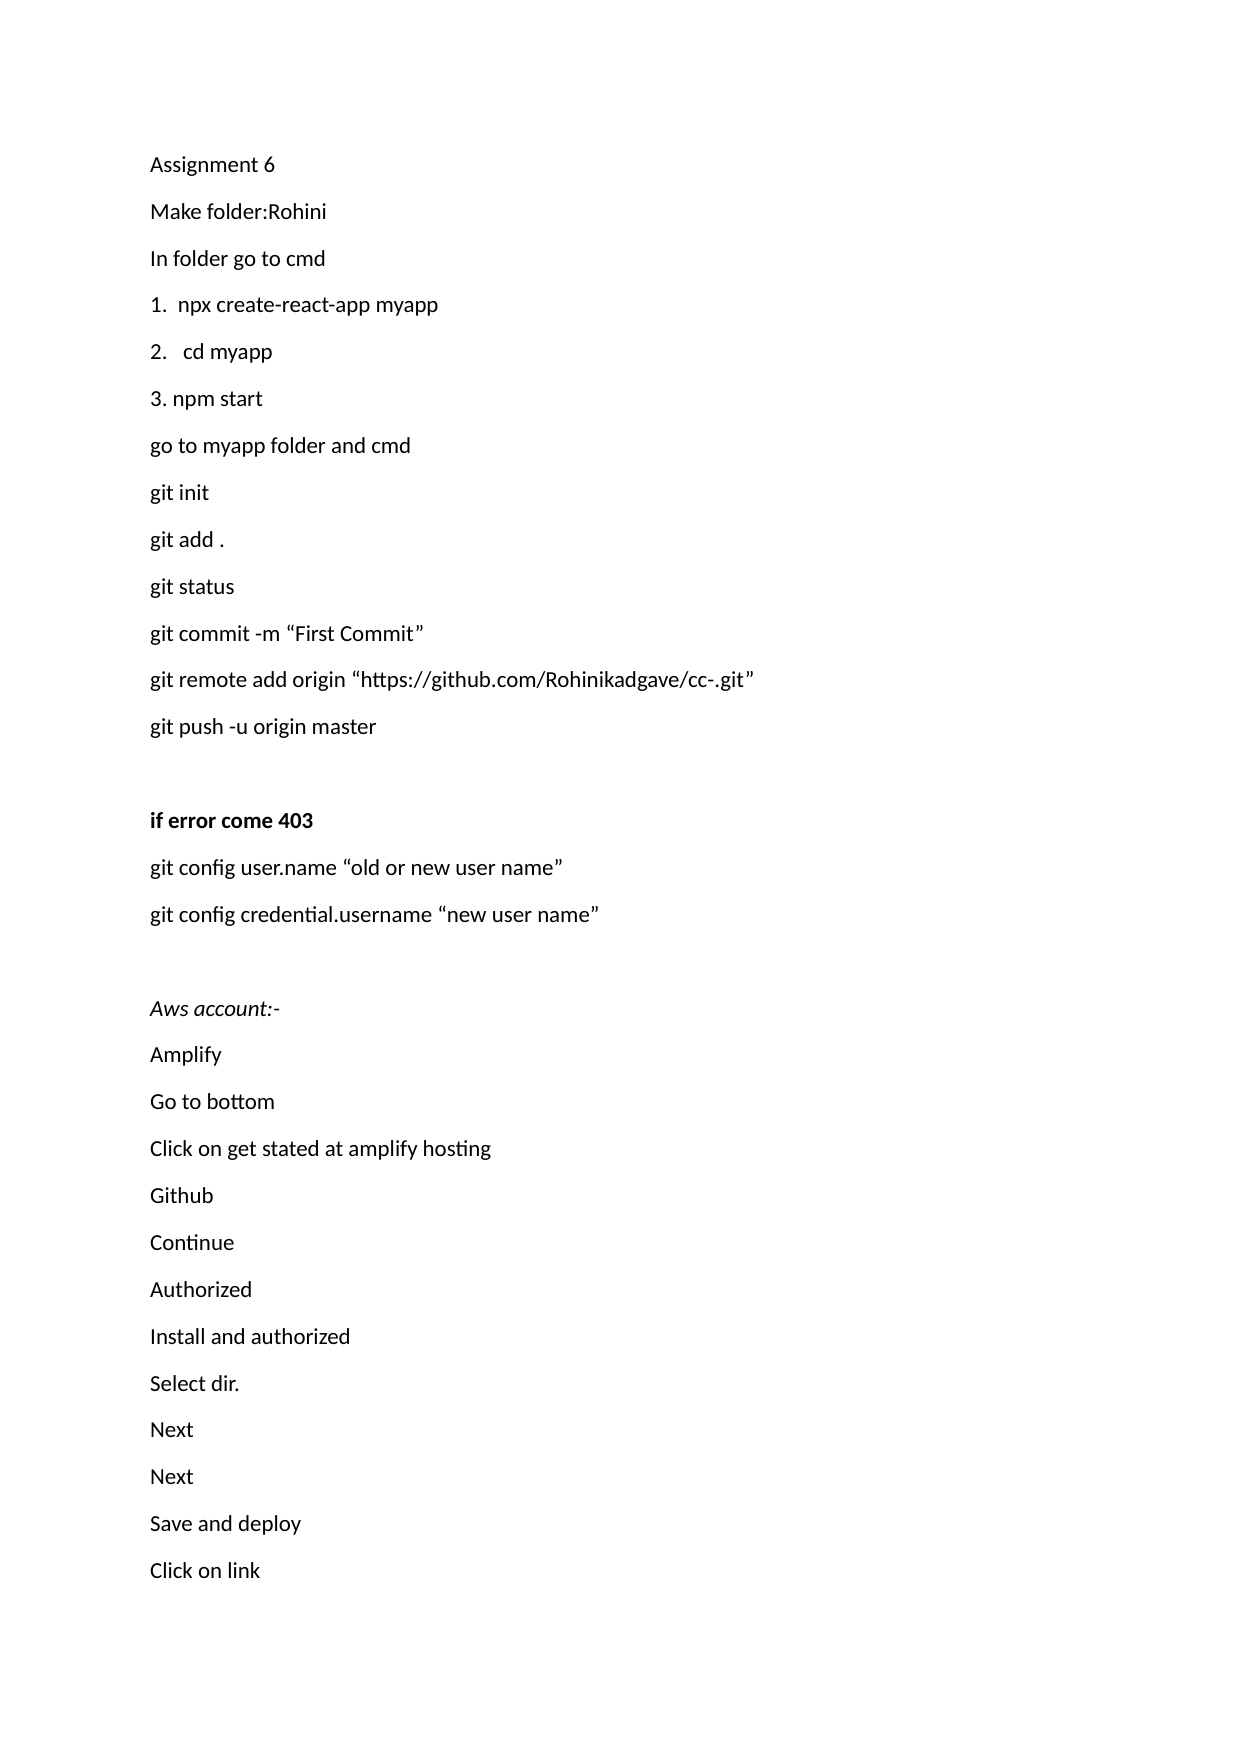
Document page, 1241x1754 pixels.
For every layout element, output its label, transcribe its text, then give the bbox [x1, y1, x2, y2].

text git push -u origin master [150, 712, 1090, 741]
text git commit -m “First Commit” [150, 619, 1090, 647]
text Go to bottom [150, 1087, 1090, 1116]
text Assignment 6 [150, 150, 1090, 178]
text Next [150, 1462, 1090, 1491]
text git config credential.username “new user name” [150, 900, 1090, 928]
text git remote add origin “https://github.com/Rohinikadgave/cc-.git” [150, 666, 1090, 694]
text Github [150, 1181, 1090, 1209]
text git status [150, 572, 1090, 600]
text go to myapp folder and cmd [150, 431, 1090, 459]
text Click on get stated at amplify hosting [150, 1134, 1090, 1162]
text Install and authorized [150, 1322, 1090, 1350]
text In folder go to cmd [150, 244, 1090, 272]
text Click on link [150, 1556, 1090, 1584]
text Select dir. [150, 1369, 1090, 1397]
text Next [150, 1416, 1090, 1444]
text git init [150, 478, 1090, 506]
text Amplify [150, 1041, 1090, 1069]
text if error come 403 [150, 806, 1090, 834]
text 3. npm start [150, 384, 1090, 412]
text git config user.name “old or new user name” [150, 853, 1090, 881]
text 1. npx create-react-app myapp [150, 291, 1090, 319]
text Continue [150, 1228, 1090, 1256]
text Authorized [150, 1275, 1090, 1303]
text Make folder:Rohini [150, 197, 1090, 225]
text git add . [150, 525, 1090, 553]
text Aws account:- [150, 994, 1090, 1022]
text Save and deploy [150, 1509, 1090, 1537]
text 2. cd myapp [150, 337, 1090, 366]
